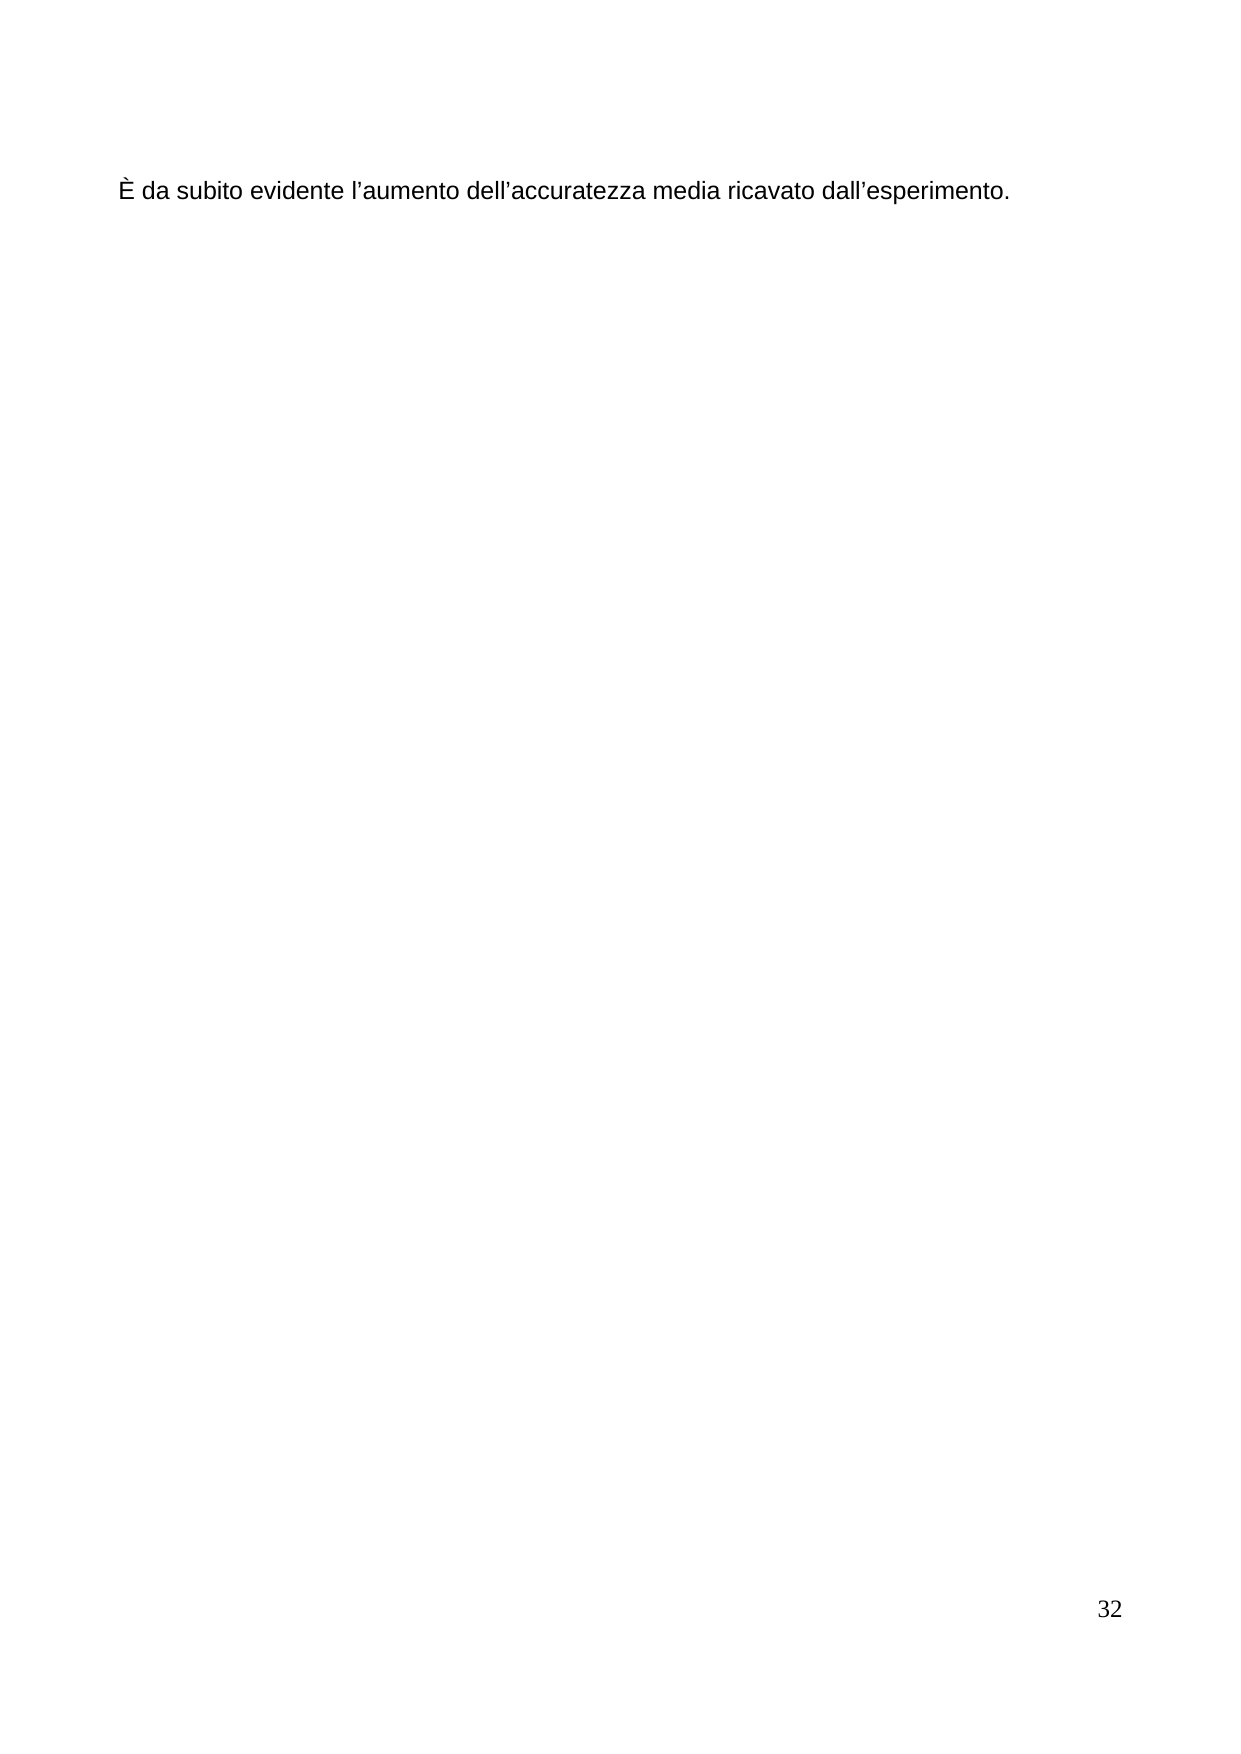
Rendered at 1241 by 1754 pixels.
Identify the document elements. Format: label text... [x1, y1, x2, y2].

text È da subito evidente l’aumento dell’accuratezza media ricavato dall’esperimento. [118, 176, 1122, 205]
